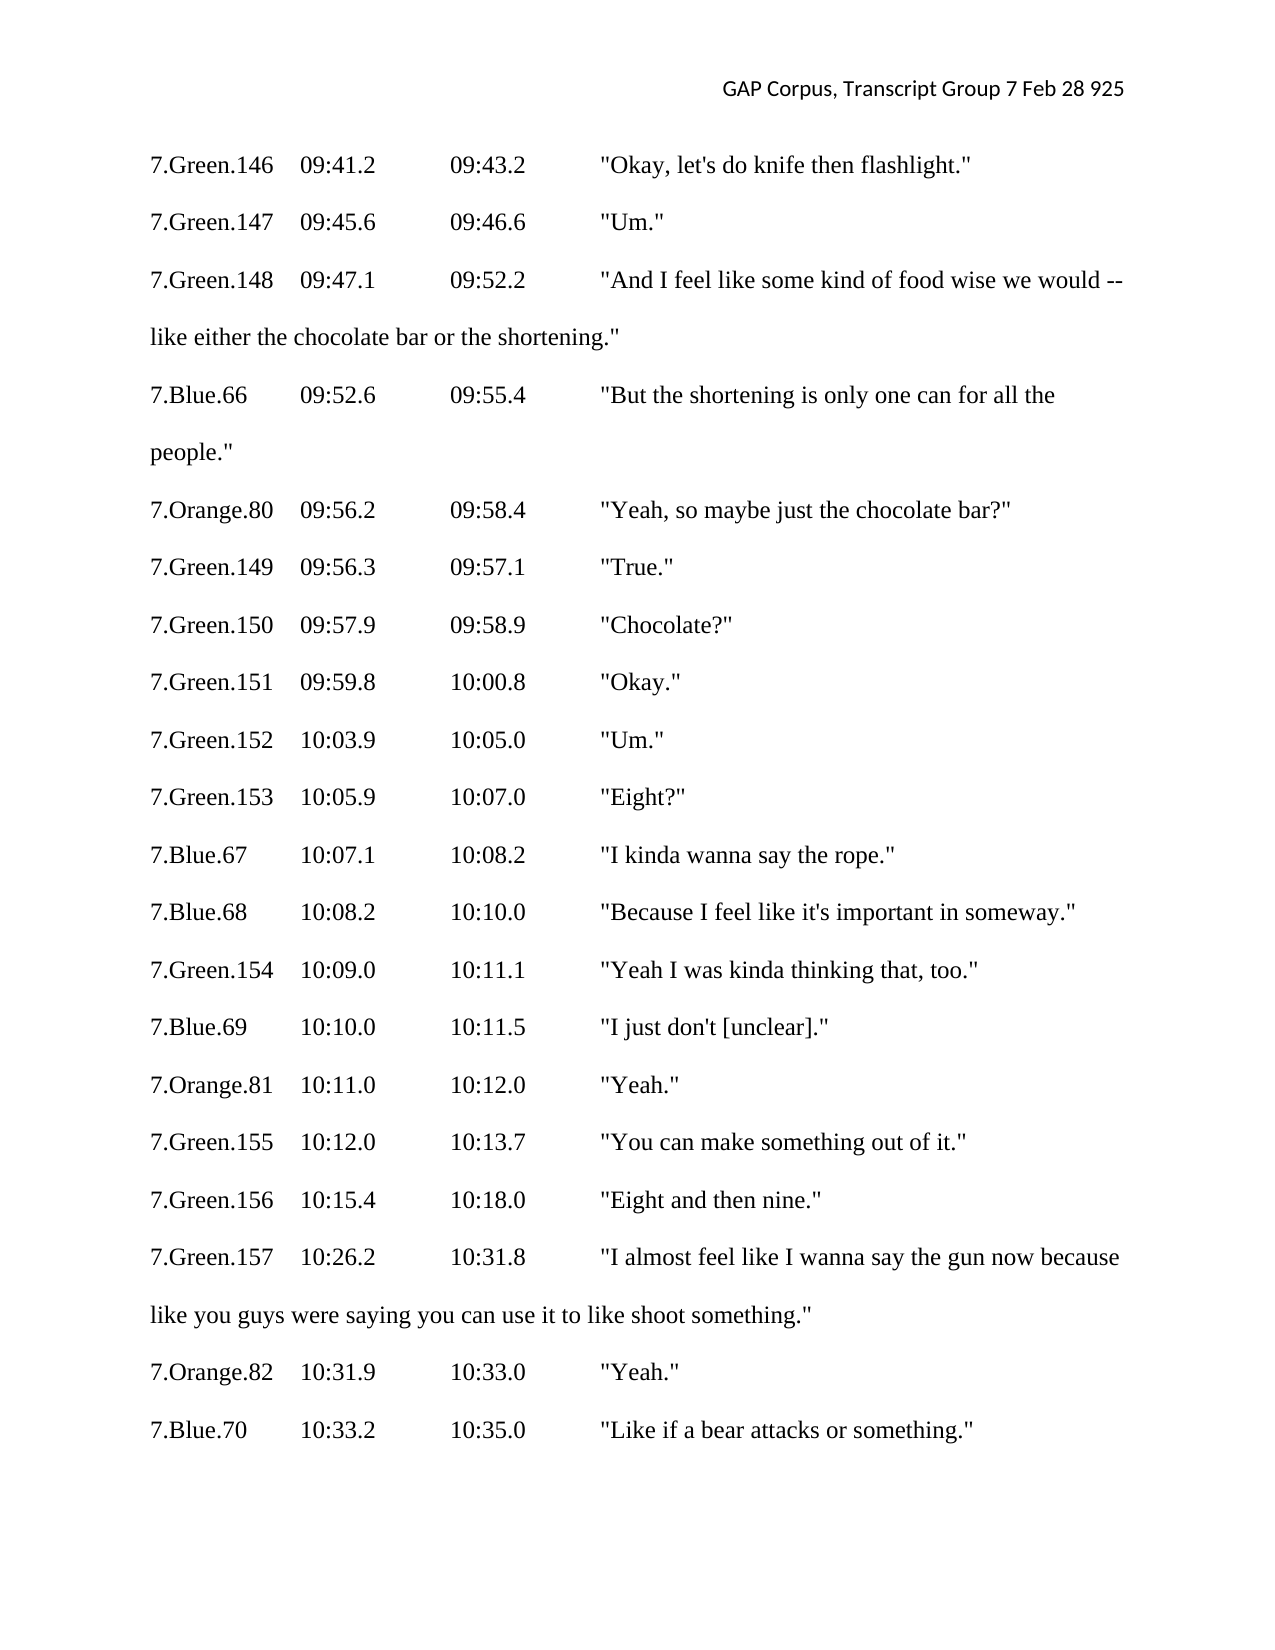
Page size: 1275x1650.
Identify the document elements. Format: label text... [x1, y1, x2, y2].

text 7.Green.156 10:15.4 10:18.0 "Eight and then nine." [150, 1185, 1125, 1214]
text 7.Blue.68 10:08.2 10:10.0 "Because I feel like it's important in someway." [150, 897, 1125, 926]
text 7.Green.152 10:03.9 10:05.0 "Um." [150, 725, 1125, 754]
text 7.Green.146 09:41.2 09:43.2 "Okay, let's do knife then flashlight." [150, 150, 1125, 179]
text 7.Orange.82 10:31.9 10:33.0 "Yeah." [150, 1357, 1125, 1386]
text 7.Blue.66 09:52.6 09:55.4 "But the shortening is only one can for all the people." [150, 380, 1125, 466]
text 7.Blue.67 10:07.1 10:08.2 "I kinda wanna say the rope." [150, 840, 1125, 869]
text 7.Orange.81 10:11.0 10:12.0 "Yeah." [150, 1070, 1125, 1099]
text 7.Green.157 10:26.2 10:31.8 "I almost feel like I wanna say the gun now because like you guys were saying you can use it to like shoot something." [150, 1242, 1125, 1329]
text 7.Orange.80 09:56.2 09:58.4 "Yeah, so maybe just the chocolate bar?" [150, 495, 1125, 524]
text 7.Green.155 10:12.0 10:13.7 "You can make something out of it." [150, 1127, 1125, 1156]
text 7.Green.149 09:56.3 09:57.1 "True." [150, 552, 1125, 581]
text 7.Blue.70 10:33.2 10:35.0 "Like if a bear attacks or something." [150, 1415, 1125, 1444]
text 7.Blue.69 10:10.0 10:11.5 "I just don't [unclear]." [150, 1012, 1125, 1041]
text 7.Green.150 09:57.9 09:58.9 "Chocolate?" [150, 610, 1125, 639]
text 7.Green.147 09:45.6 09:46.6 "Um." [150, 207, 1125, 236]
text 7.Green.151 09:59.8 10:00.8 "Okay." [150, 667, 1125, 696]
text 7.Green.154 10:09.0 10:11.1 "Yeah I was kinda thinking that, too." [150, 955, 1125, 984]
text 7.Green.153 10:05.9 10:07.0 "Eight?" [150, 782, 1125, 811]
text 7.Green.148 09:47.1 09:52.2 "And I feel like some kind of food wise we would -- like either the chocolate bar or the shortening." [150, 265, 1125, 351]
